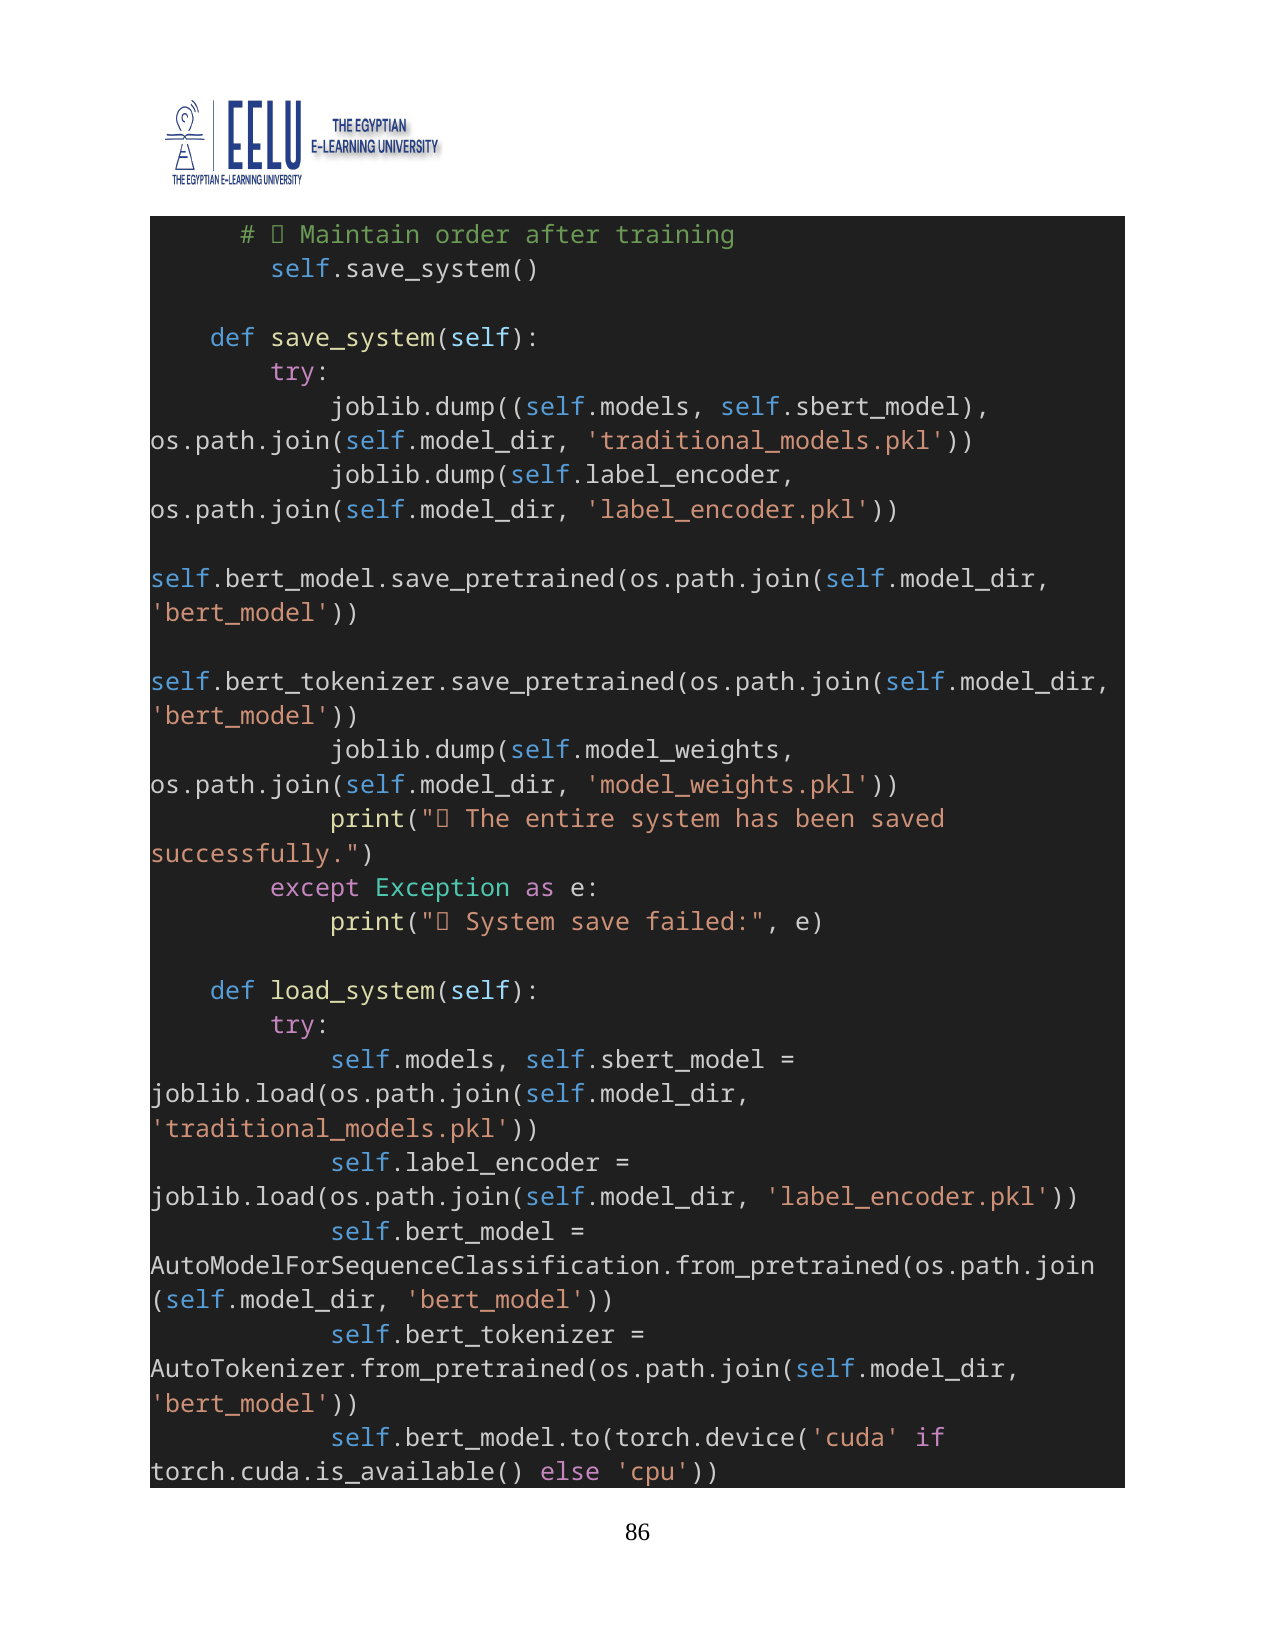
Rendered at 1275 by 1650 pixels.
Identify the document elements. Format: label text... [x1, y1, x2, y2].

text except Exception as e: [150, 869, 1125, 904]
text def load_system(self): [150, 972, 1125, 1007]
text print("❌ System save failed:", e) [150, 904, 1125, 938]
text self.bert_model.to(torch.device('cuda' if torch.cuda.is_available() else 'cpu')) [150, 1419, 1125, 1488]
text print("✅ The entire system has been saved successfully.") [150, 801, 1125, 869]
text self.models, self.sbert_model = joblib.load(os.path.join(self.model_dir, 'traditional_models.pkl')) [150, 1041, 1125, 1144]
text joblib.dump(self.label_encoder, os.path.join(self.model_dir, 'label_encoder.pkl')) [150, 457, 1125, 526]
text try: [150, 1007, 1125, 1041]
text self.label_encoder = joblib.load(os.path.join(self.model_dir, 'label_encoder.pkl')) [150, 1144, 1125, 1213]
text try: [150, 354, 1125, 388]
text joblib.dump((self.models, self.sbert_model), os.path.join(self.model_dir, 'traditional_models.pkl')) [150, 388, 1125, 457]
text self.bert_tokenizer = AutoTokenizer.from_pretrained(os.path.join(self.model_dir, 'bert_model')) [150, 1316, 1125, 1419]
text self.save_system() [150, 251, 1125, 285]
text # ✅ Maintain order after training [150, 216, 1125, 251]
picture [150, 75, 443, 188]
text joblib.dump(self.model_weights, os.path.join(self.model_dir, 'model_weights.pkl')) [150, 732, 1125, 801]
text self.bert_tokenizer.save_pretrained(os.path.join(self.model_dir, 'bert_model')) [150, 629, 1125, 732]
text self.bert_model = AutoModelForSequenceClassification.from_pretrained(os.path.join(self.model_dir, 'bert_model')) [150, 1213, 1125, 1316]
text def save_system(self): [150, 319, 1125, 354]
text self.bert_model.save_pretrained(os.path.join(self.model_dir, 'bert_model')) [150, 526, 1125, 629]
